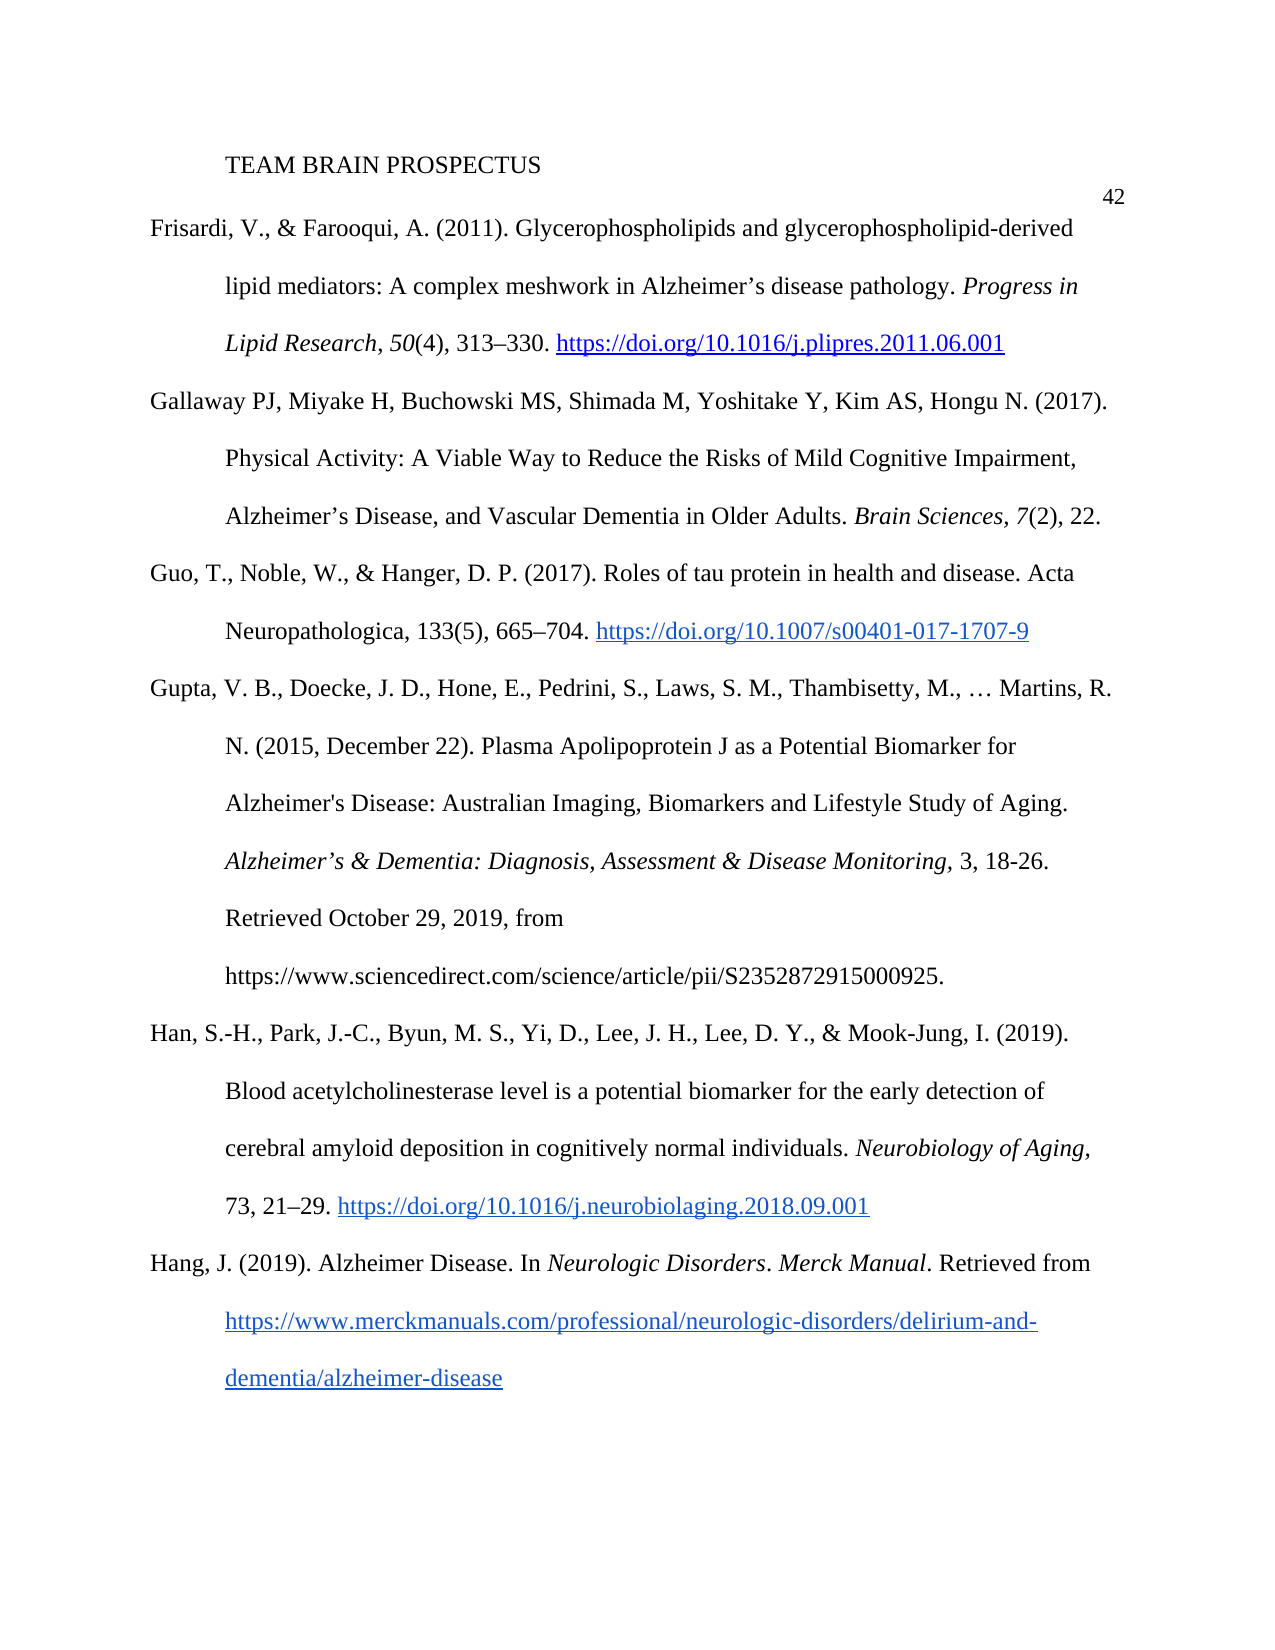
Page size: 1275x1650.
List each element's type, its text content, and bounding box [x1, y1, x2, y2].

text Gupta, V. B., Doecke, J. D., Hone, E., Pedrini, S., Laws, S. M., Thambisetty, M., … Martins, R. N. (2015, December 22). Plasma Apolipoprotein J as a Potential Biomarker for Alzheimer's Disease: Australian Imaging, Biomarkers and Lifestyle Study of Aging. Alzheimer’s & Dementia: Diagnosis, Assessment & Disease Monitoring, 3, 18-26. Retrieved October 29, 2019, from https://www.sciencedirect.com/science/article/pii/S2352872915000925. [150, 673, 1125, 989]
text Guo, T., Noble, W., & Hanger, D. P. (2017). Roles of tau protein in health and disease. Acta Neuropathologica, 133(5), 665–704. https://doi.org/10.1007/s00401-017-1707-9 [150, 558, 1125, 644]
text Gallaway PJ, Miyake H, Buchowski MS, Shimada M, Yoshitake Y, Kim AS, Hongu N. (2017). Physical Activity: A Viable Way to Reduce the Risks of Mild Cognitive Impairment, Alzheimer’s Disease, and Vascular Dementia in Older Adults. Brain Sciences, 7(2), 22. [150, 386, 1125, 529]
text Hang, J. (2019). Alzheimer Disease. In Neurologic Disorders. Merck Manual. Retrieved from https://www.merckmanuals.com/professional/neurologic-disorders/delirium-and-dementia/alzheimer-disease [150, 1248, 1125, 1392]
text Frisardi, V., & Farooqui, A. (2011). Glycerophospholipids and glycerophospholipid-derived lipid mediators: A complex meshwork in Alzheimer’s disease pathology. Progress in Lipid Research, 50(4), 313–330. https://doi.org/10.1016/j.plipres.2011.06.001 [150, 213, 1125, 357]
text Han, S.-H., Park, J.-C., Byun, M. S., Yi, D., Lee, J. H., Lee, D. Y., & Mook-Jung, I. (2019). Blood acetylcholinesterase level is a potential biomarker for the early detection of cerebral amyloid deposition in cognitively normal individuals. Neurobiology of Aging, 73, 21–29. https://doi.org/10.1016/j.neurobiolaging.2018.09.001 [150, 1018, 1125, 1219]
